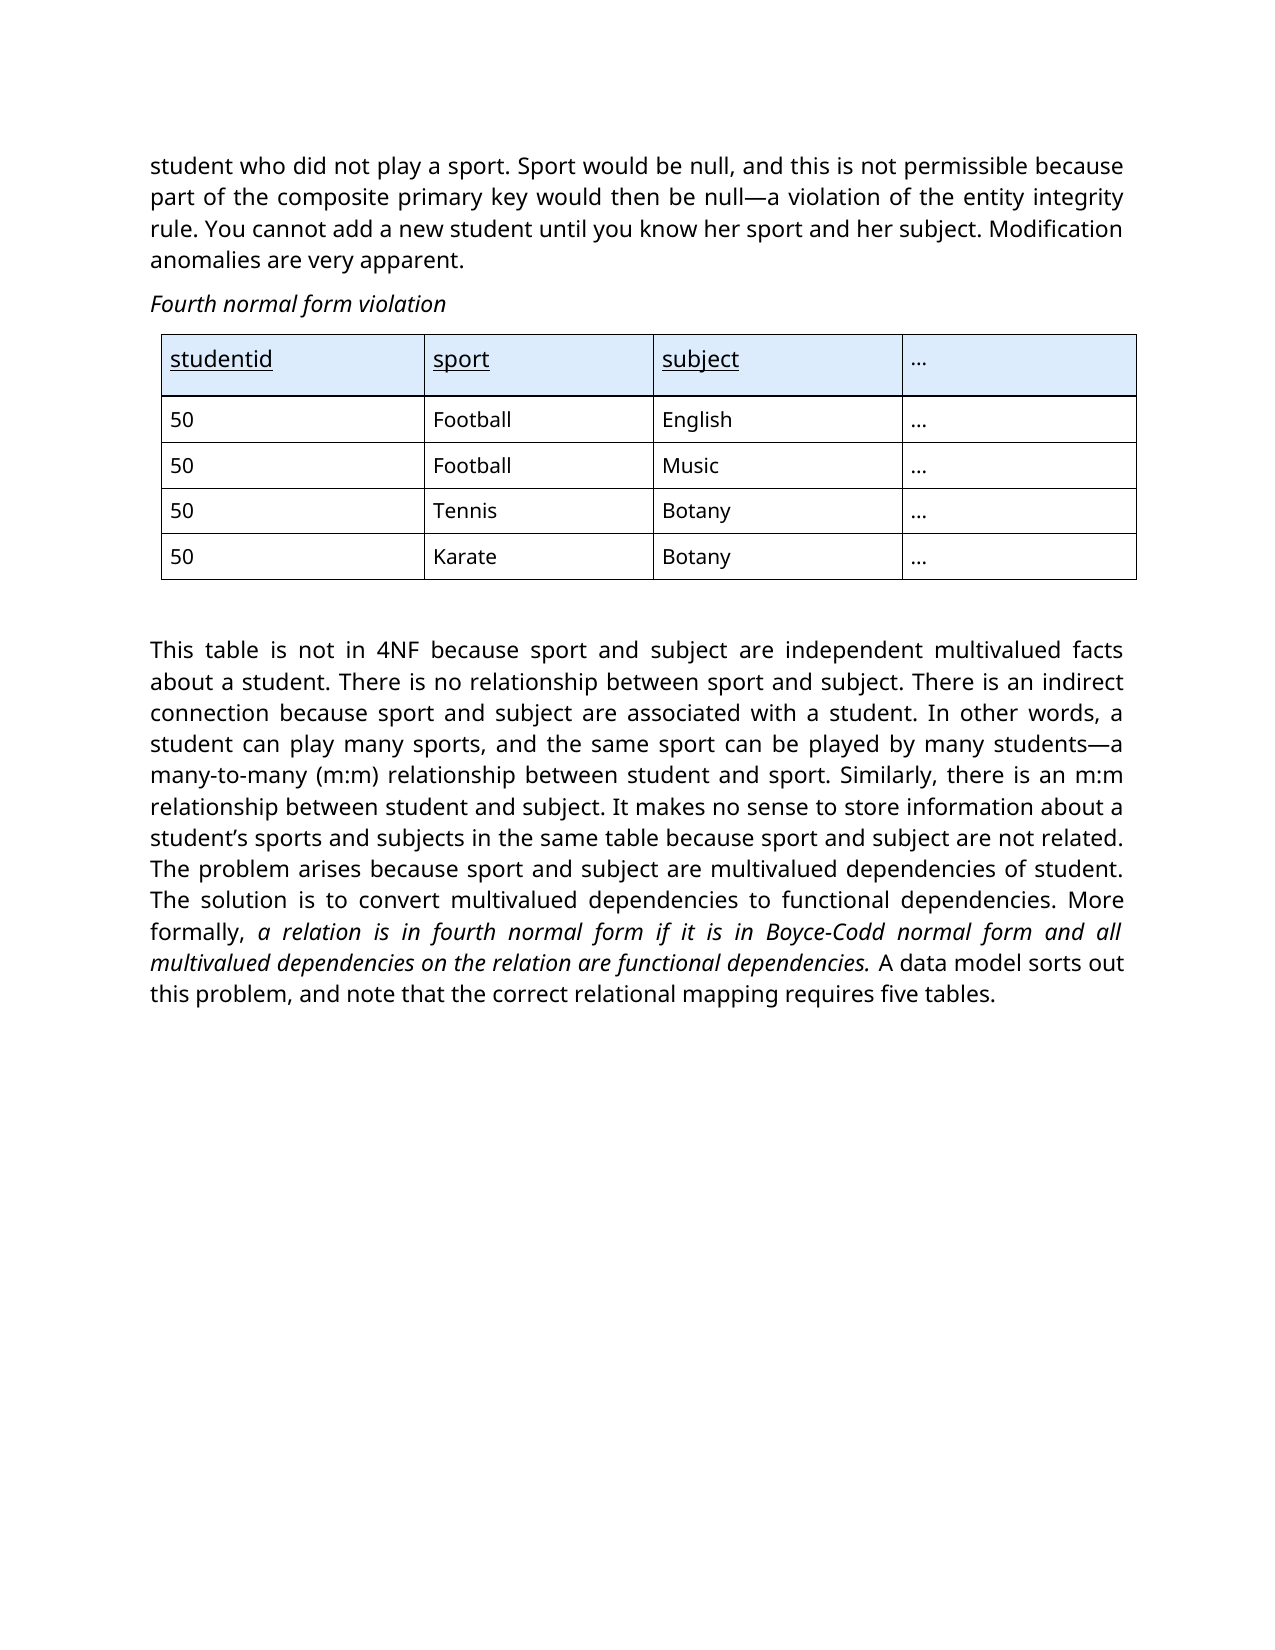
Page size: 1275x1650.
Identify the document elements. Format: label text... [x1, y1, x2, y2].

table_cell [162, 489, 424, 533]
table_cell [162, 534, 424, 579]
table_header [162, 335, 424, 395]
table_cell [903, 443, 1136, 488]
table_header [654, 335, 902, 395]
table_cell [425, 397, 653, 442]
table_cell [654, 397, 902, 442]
text Fourth normal form violation [150, 287, 1125, 319]
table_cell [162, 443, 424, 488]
text This table is not in 4NF because sport and subject are independent multivalued facts about a student. There is no relationship between sport and subject. There is an indirect connection because sport and subject are associated with a student. In other words, a student can play many sports, and the same sport can be played by many students—a many-to-many (m:m) relationship between student and sport. Similarly, there is an m:m relationship between student and subject. It makes no sense to store information about a student’s sports and subjects in the same table because sport and subject are not related. The problem arises because sport and subject are multivalued dependencies of student. The solution is to convert multivalued dependencies to functional dependencies. More formally, a relation is in fourth normal form if it is in Boyce-Codd normal form and all multivalued dependencies on the relation are functional dependencies. A data model sorts out this problem, and note that the correct relational mapping requires five tables. [150, 634, 1125, 1009]
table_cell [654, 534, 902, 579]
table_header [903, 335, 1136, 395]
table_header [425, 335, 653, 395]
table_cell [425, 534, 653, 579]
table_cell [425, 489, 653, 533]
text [150, 150, 1125, 275]
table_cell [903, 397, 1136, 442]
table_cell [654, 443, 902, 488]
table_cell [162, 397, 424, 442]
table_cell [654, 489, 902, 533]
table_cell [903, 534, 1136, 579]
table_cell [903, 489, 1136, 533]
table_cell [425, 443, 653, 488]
